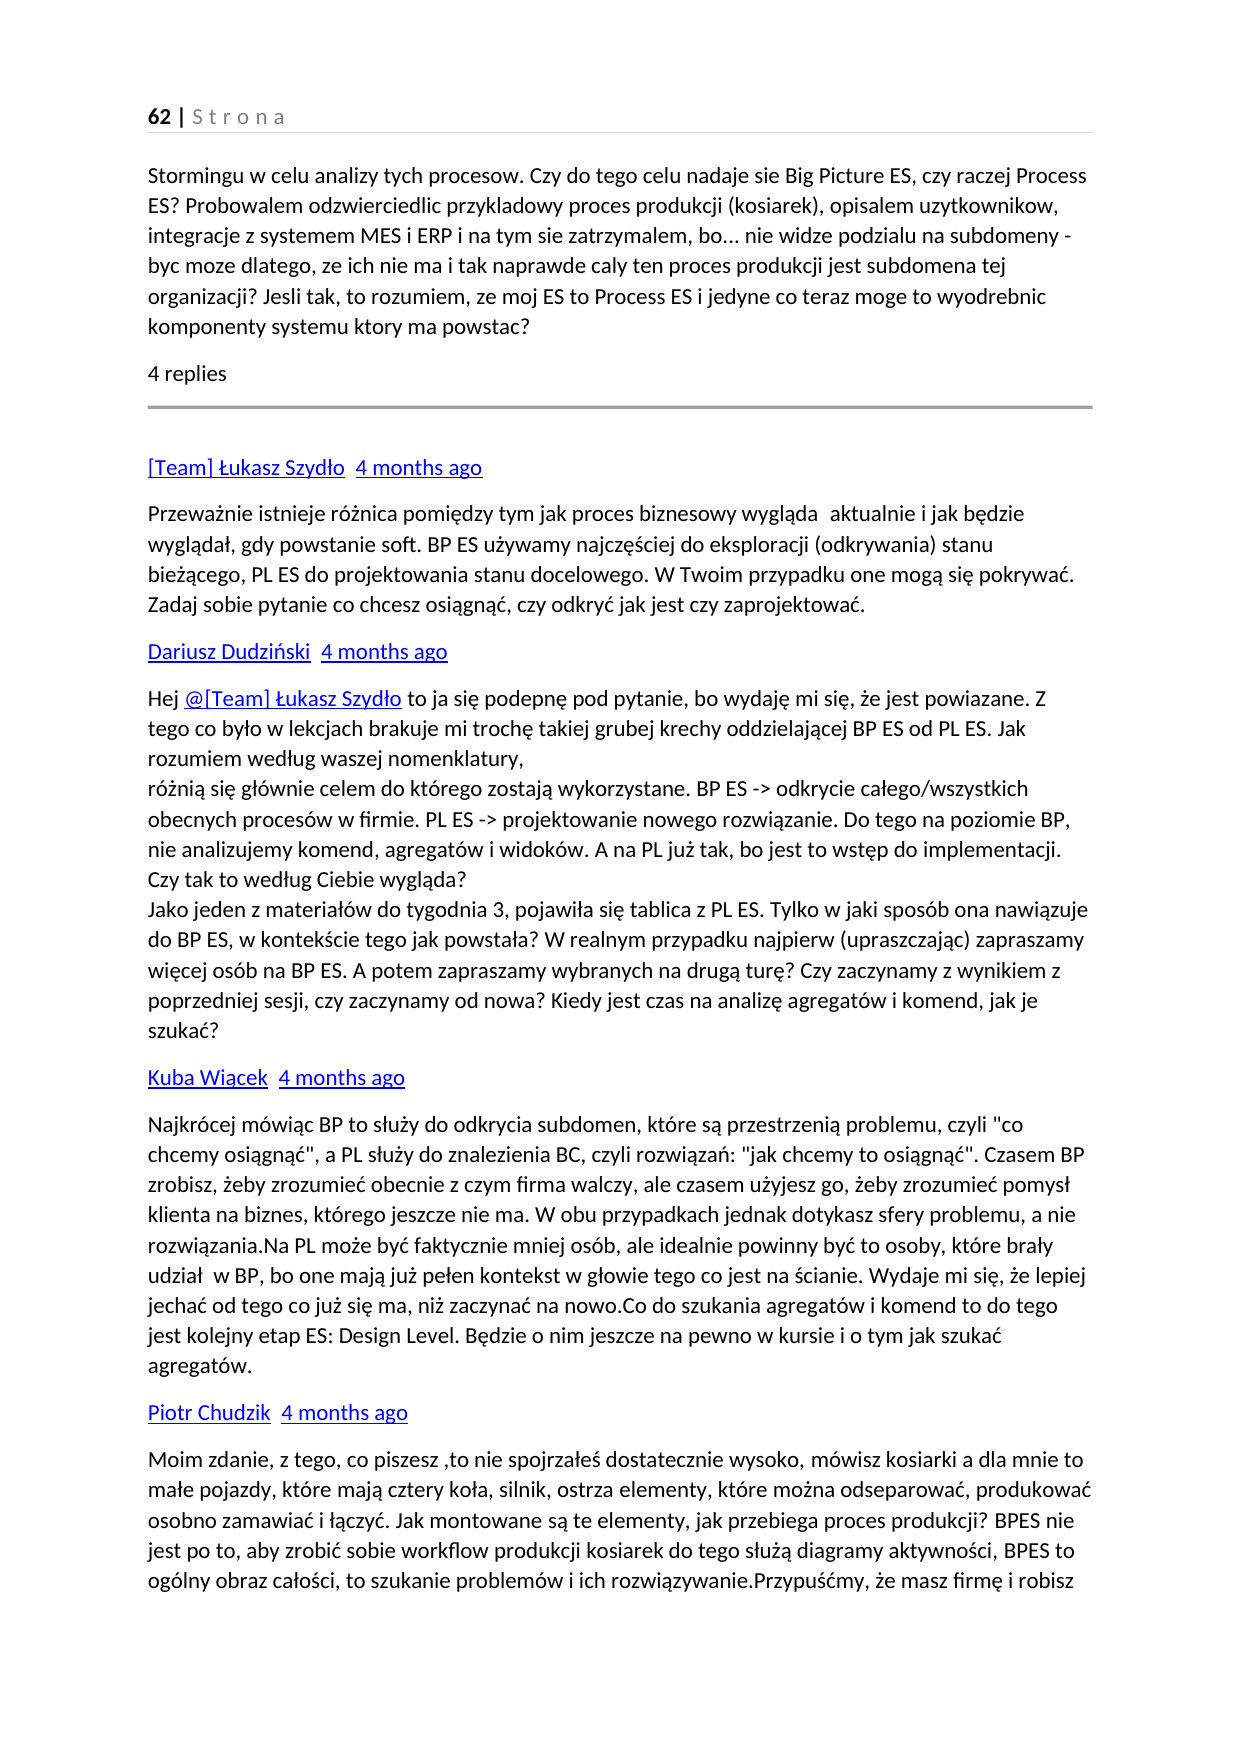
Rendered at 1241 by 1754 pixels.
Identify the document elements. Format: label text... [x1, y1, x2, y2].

text Kuba Wiącek 4 months ago [148, 1063, 1093, 1091]
text Hej @[Team] Łukasz Szydło to ja się podepnę pod pytanie, bo wydaję mi się, że jest powiazane. Z tego co było w lekcjach brakuje mi trochę takiej grubej krechy oddzielającej BP ES od PL ES. Jak rozumiem według waszej nomenklatury, różnią się głównie celem do którego zostają wykorzystane. BP ES -> odkrycie całego/wszystkich obecnych procesów w firmie. PL ES -> projektowanie nowego rozwiązanie. Do tego na poziomie BP, nie analizujemy komend, agregatów i widoków. A na PL już tak, bo jest to wstęp do implementacji. Czy tak to według Ciebie wygląda? Jako jeden z materiałów do tygodnia 3, pojawiła się tablica z PL ES. Tylko w jaki sposób ona nawiązuje do BP ES, w kontekście tego jak powstała? W realnym przypadku najpierw (upraszczając) zapraszamy więcej osób na BP ES. A potem zapraszamy wybranych na drugą turę? Czy zaczynamy z wynikiem z poprzedniej sesji, czy zaczynamy od nowa? Kiedy jest czas na analizę agregatów i komend, jak je szukać? [148, 684, 1093, 1044]
text [Team] Łukasz Szydło 4 months ago [148, 453, 1093, 481]
text Najkrócej mówiąc BP to służy do odkrycia subdomen, które są przestrzenią problemu, czyli "co chcemy osiągnąć", a PL służy do znalezienia BC, czyli rozwiązań: "jak chcemy to osiągnąć". Czasem BP zrobisz, żeby zrozumieć obecnie z czym firma walczy, ale czasem użyjesz go, żeby zrozumieć pomysł klienta na biznes, którego jeszcze nie ma. W obu przypadkach jednak dotykasz sfery problemu, a nie rozwiązania.Na PL może być faktycznie mniej osób, ale idealnie powinny być to osoby, które brały udział w BP, bo one mają już pełen kontekst w głowie tego co jest na ścianie. Wydaje mi się, że lepiej jechać od tego co już się ma, niż zaczynać na nowo.Co do szukania agregatów i komend to do tego jest kolejny etap ES: Design Level. Będzie o nim jeszcze na pewno w kursie i o tym jak szukać agregatów. [148, 1110, 1093, 1379]
text Piotr Chudzik 4 months ago [148, 1398, 1093, 1426]
text 4 replies [148, 359, 1093, 387]
text Przeważnie istnieje różnica pomiędzy tym jak proces biznesowy wygląda aktualnie i jak będzie wyglądał, gdy powstanie soft. BP ES używamy najczęściej do eksploracji (odkrywania) stanu bieżącego, PL ES do projektowania stanu docelowego. W Twoim przypadku one mogą się pokrywać. Zadaj sobie pytanie co chcesz osiągnąć, czy odkryć jak jest czy zaprojektować. [148, 499, 1093, 618]
text Dariusz Dudziński 4 months ago [148, 637, 1093, 665]
